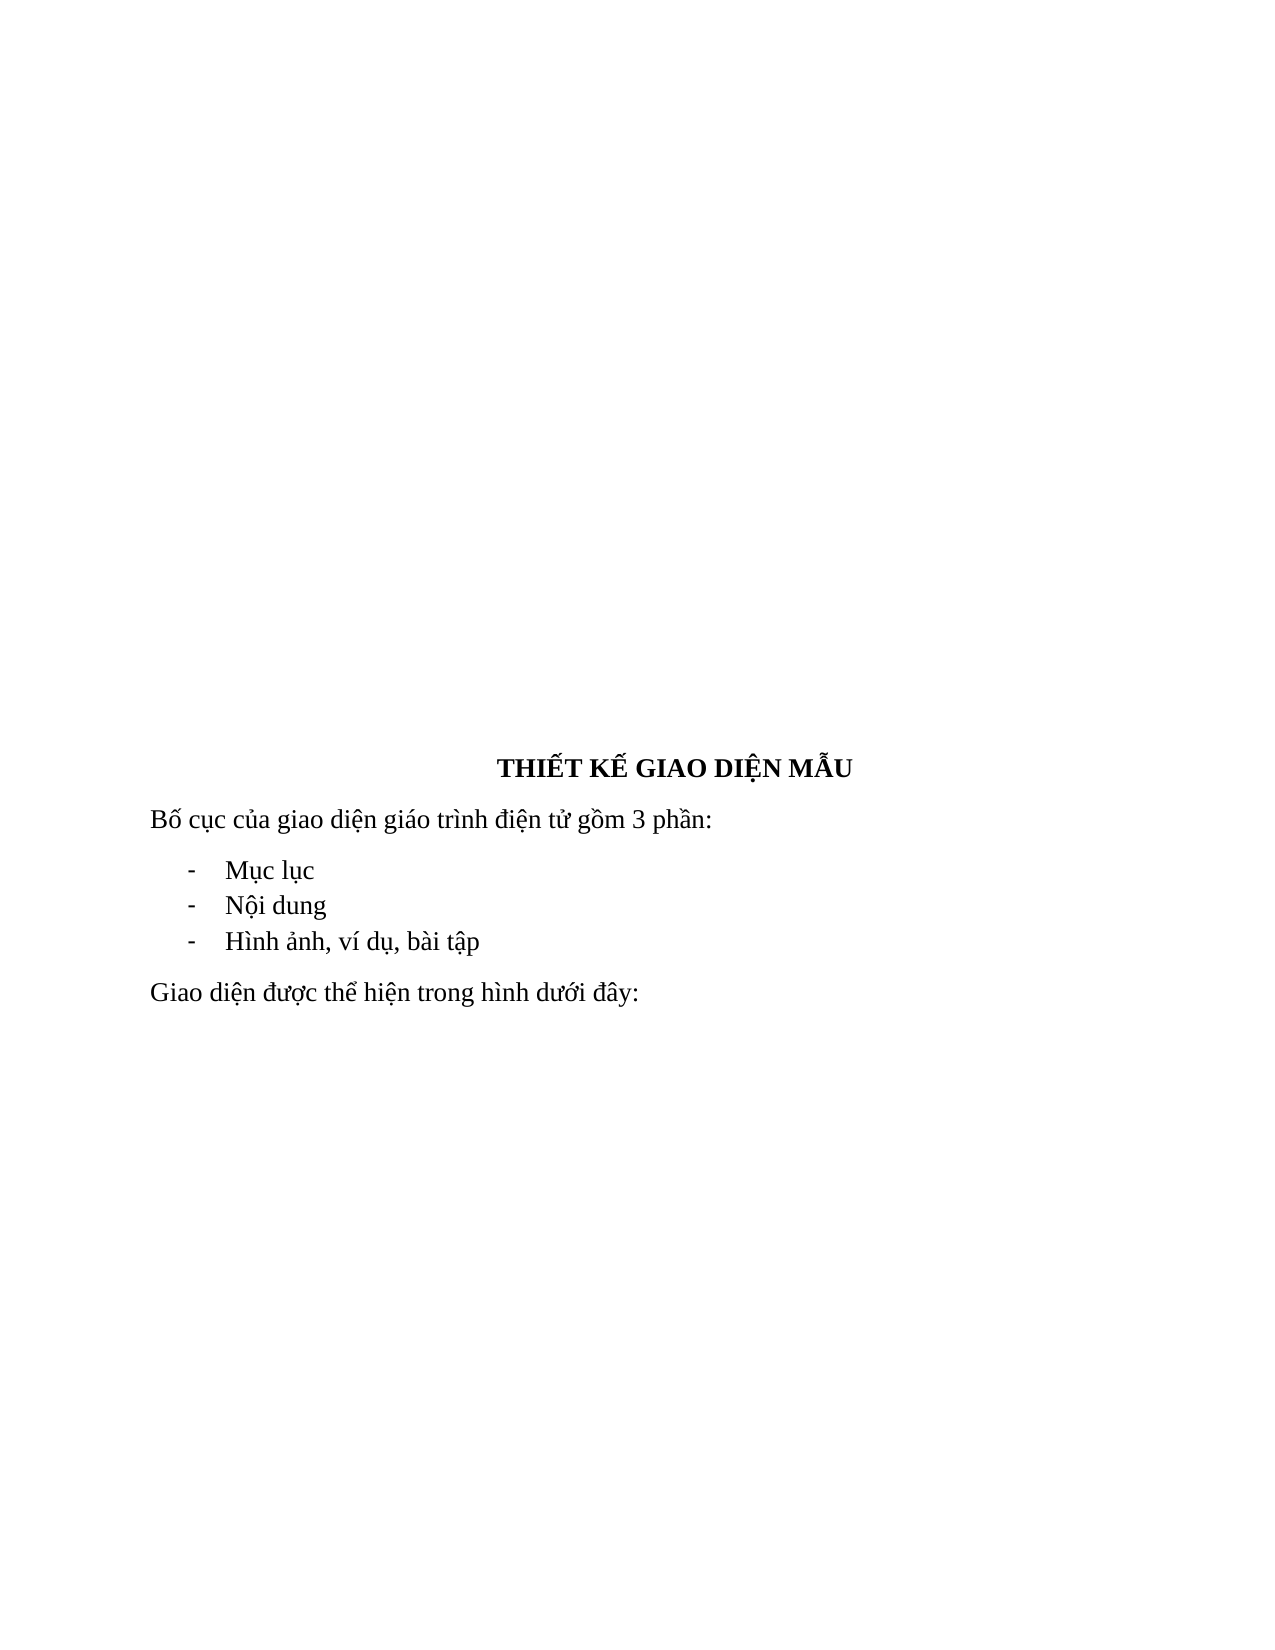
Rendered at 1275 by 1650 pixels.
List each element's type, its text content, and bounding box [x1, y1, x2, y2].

text Bố cục của giao diện giáo trình điện tử gồm 3 phần: [150, 803, 1125, 834]
list Nội dung [187, 888, 1125, 922]
list Mục lục [187, 853, 1125, 886]
text THIẾT KẾ GIAO DIỆN MẪU [150, 752, 1125, 784]
text Giao diện được thể hiện trong hình dưới đây: [150, 976, 1125, 1008]
list Hình ảnh, ví dụ, bài tập [187, 924, 1125, 957]
